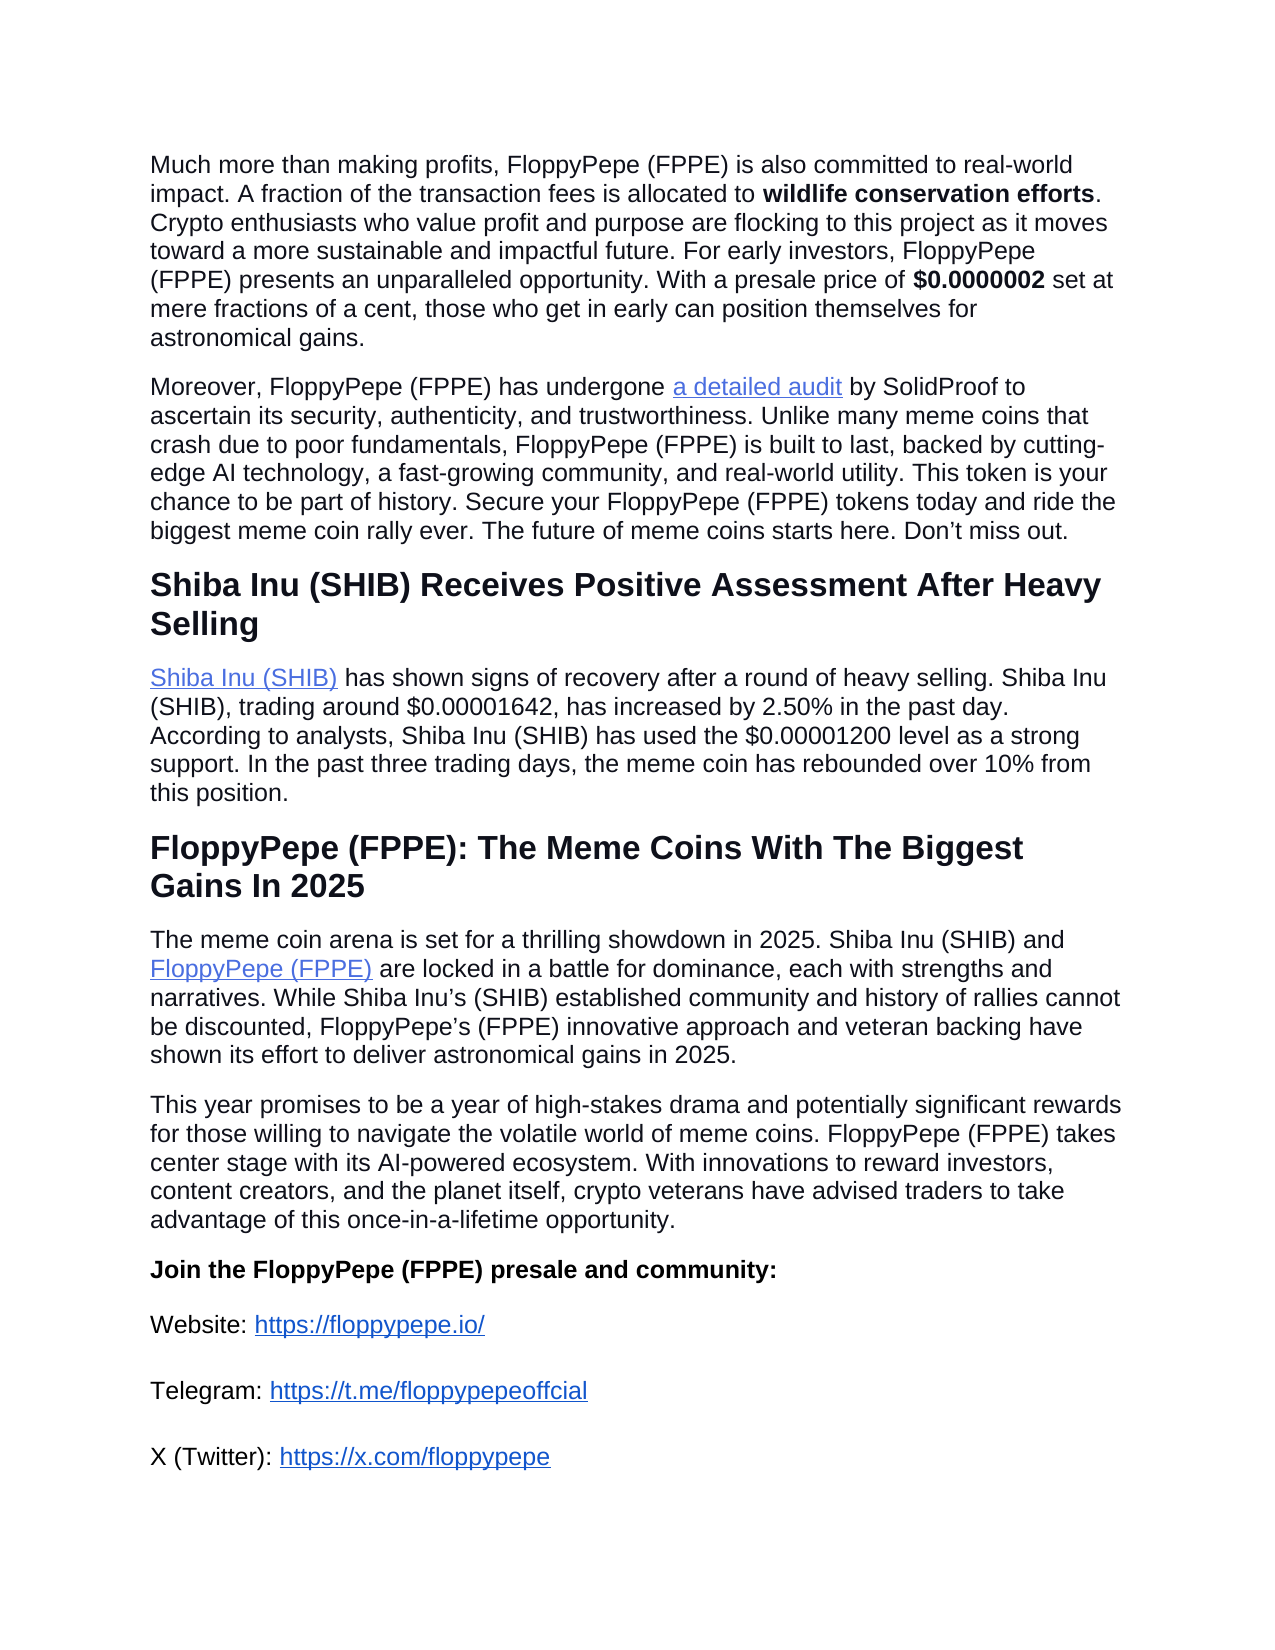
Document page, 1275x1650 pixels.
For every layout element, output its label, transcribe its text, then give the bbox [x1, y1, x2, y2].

subtitle FloppyPepe (FPPE): The Meme Coins With The Biggest Gains In 2025 [150, 828, 1125, 904]
text Much more than making profits, FloppyPepe (FPPE) is also committed to real-world impact. A fraction of the transaction fees is allocated to wildlife conservation efforts. Crypto enthusiasts who value profit and purpose are flocking to this project as it moves toward a more sustainable and impactful future. For early investors, FloppyPepe (FPPE) presents an unparalleled opportunity. With a presale price of $0.0000002 set at mere fractions of a cent, those who get in early can position themselves for astronomical gains. [150, 150, 1125, 351]
text Join the FloppyPepe (FPPE) presale and community: [150, 1254, 1125, 1310]
subtitle Shiba Inu (SHIB) Receives Positive Assessment After Heavy Selling [150, 565, 1125, 642]
text Moreover, FloppyPepe (FPPE) has undergone a detailed audit by SolidProof to ascertain its security, authenticity, and trustworthiness. Unlike many meme coins that crash due to poor fundamentals, FloppyPepe (FPPE) is built to last, backed by cutting-edge AI technology, a fast-growing community, and real-world utility. This token is your chance to be part of history. Secure your FloppyPepe (FPPE) tokens today and ride the biggest meme coin rally ever. The future of meme coins starts here. Don’t miss out. [150, 372, 1125, 544]
text Shiba Inu (SHIB) has shown signs of recovery after a round of heavy selling. Shiba Inu (SHIB), trading around $0.00001642, has increased by 2.50% in the past day. According to analysts, Shiba Inu (SHIB) has used the $0.00001200 level as a strong support. In the past three trading days, the meme coin has rebounded over 10% from this position. [150, 663, 1125, 807]
text Telegram: https://t.me/floppypepeoffcial [150, 1343, 1125, 1404]
text This year promises to be a year of high-stakes drama and potentially significant rewards for those willing to navigate the volatile world of meme coins. FloppyPepe (FPPE) takes center stage with its AI-powered ecosystem. With innovations to reward investors, content creators, and the planet itself, crypto veterans have advised traders to take advantage of this once-in-a-lifetime opportunity. [150, 1090, 1125, 1234]
text Website: https://floppypepe.io/ [150, 1310, 1125, 1338]
text X (Twitter): https://x.com/floppypepe [150, 1409, 1125, 1471]
text The meme coin arena is set for a thrilling showdown in 2025. Shiba Inu (SHIB) and FloppyPepe (FPPE) are locked in a battle for dominance, each with strengths and narratives. While Shiba Inu’s (SHIB) established community and history of rallies cannot be discounted, FloppyPepe’s (FPPE) innovative approach and veteran backing have shown its effort to deliver astronomical gains in 2025. [150, 925, 1125, 1069]
